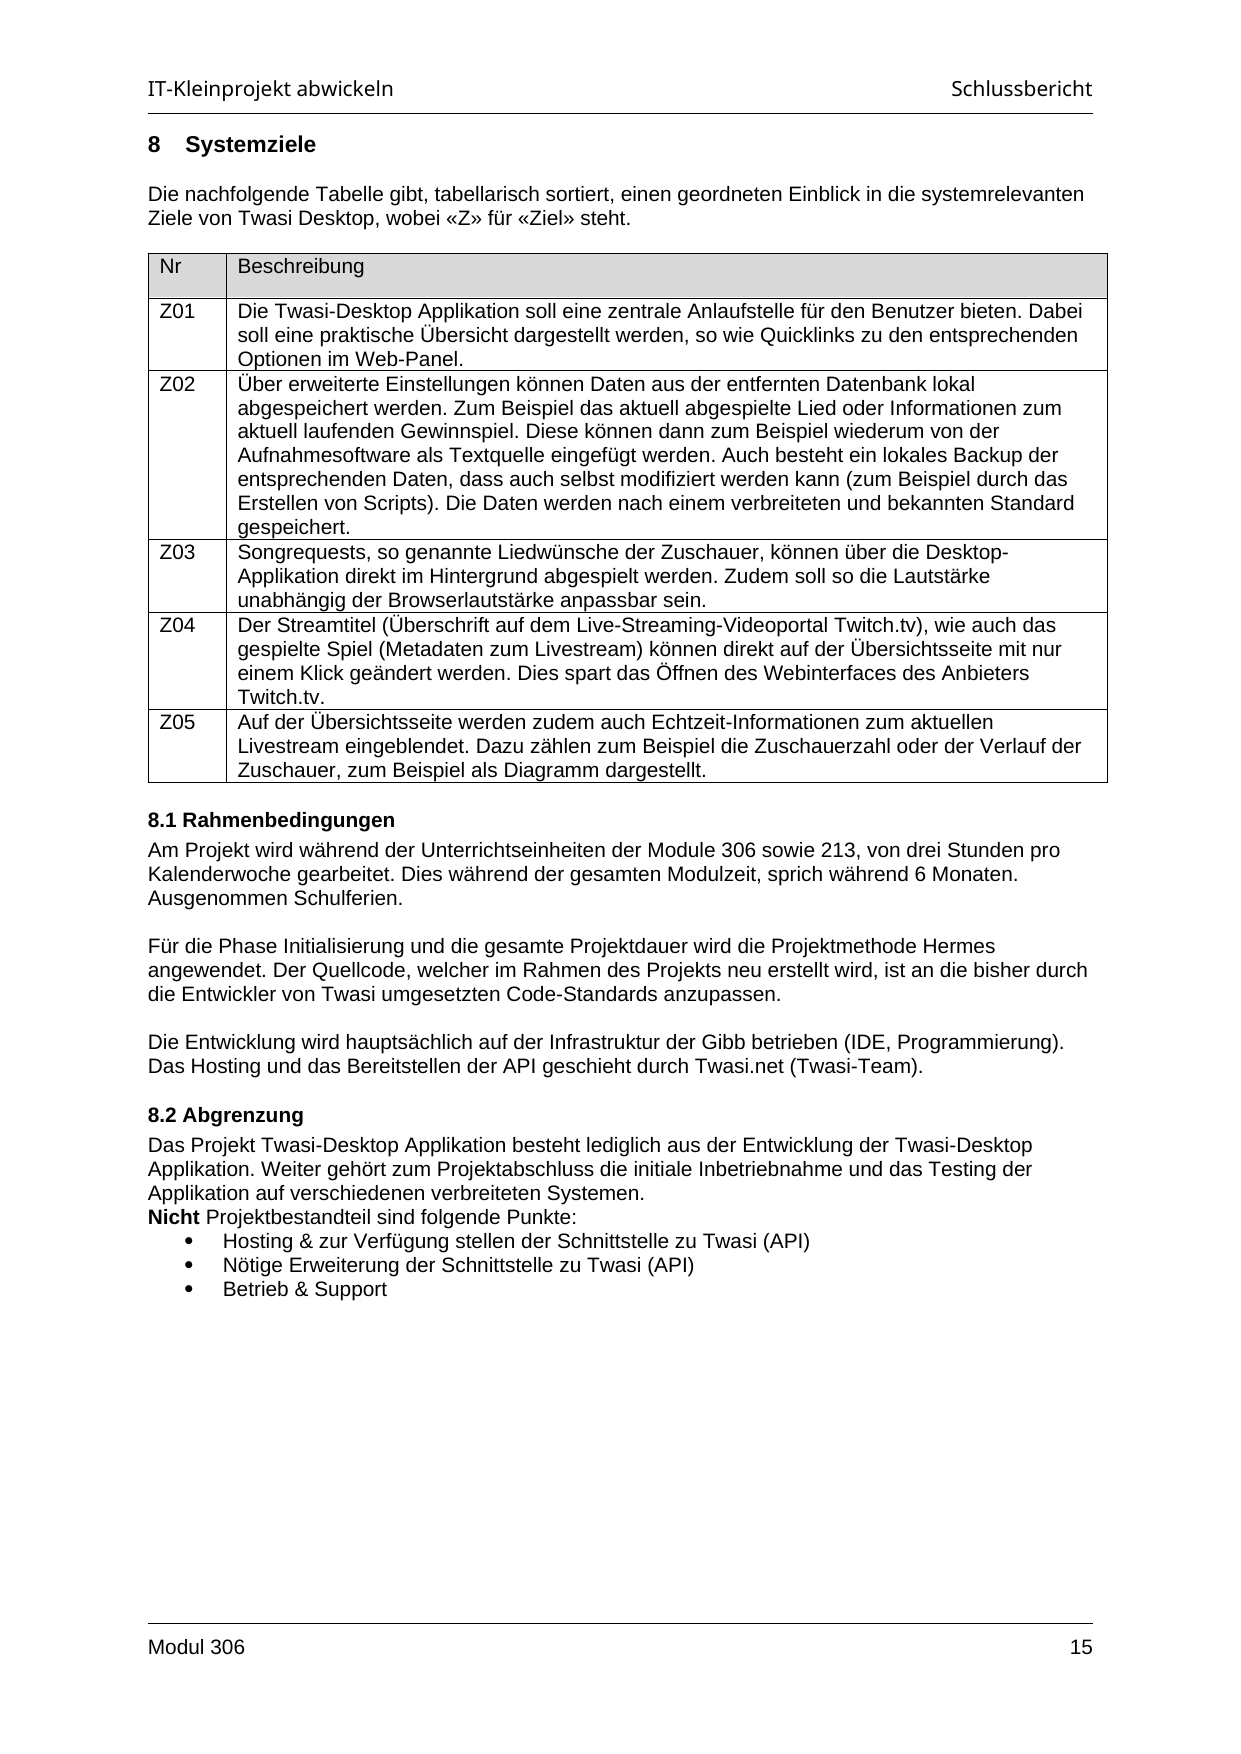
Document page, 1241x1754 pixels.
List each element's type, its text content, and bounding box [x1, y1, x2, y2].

table_cell Z03 [149, 540, 226, 612]
table_cell Z01 [149, 299, 226, 370]
table_cell Die Twasi-Desktop Applikation soll eine zentrale Anlaufstelle für den Benutzer bieten. Dabei soll eine praktische Übersicht dargestellt werden, so wie Quicklinks zu den entsprechenden Optionen im Web-Panel. [227, 299, 1107, 370]
text Für die Phase Initialisierung und die gesamte Projektdauer wird die Projektmethode Hermes angewendet. Der Quellcode, welcher im Rahmen des Projekts neu erstellt wird, ist an die bisher durch die Entwickler von Twasi umgesetzten Code-Standards anzupassen. [148, 934, 1093, 1006]
subtitle Systemziele [148, 131, 1093, 157]
text Am Projekt wird während der Unterrichtseinheiten der Module 306 sowie 213, von drei Stunden pro Kalenderwoche gearbeitet. Dies während der gesamten Modulzeit, sprich während 6 Monaten. Ausgenommen Schulferien. [148, 838, 1093, 910]
list Betrieb & Support [185, 1277, 1093, 1301]
table_cell Z04 [149, 613, 226, 709]
table_cell Z05 [149, 710, 226, 782]
text Die nachfolgende Tabelle gibt, tabellarisch sortiert, einen geordneten Einblick in die systemrelevanten Ziele von Twasi Desktop, wobei «Z» für «Ziel» steht. [148, 181, 1093, 229]
table_header Beschreibung [227, 254, 1107, 297]
subtitle 8.2 Abgrenzung [148, 1103, 1093, 1127]
table_cell Songrequests, so genannte Liedwünsche der Zuschauer, können über die Desktop-Applikation direkt im Hintergrund abgespielt werden. Zudem soll so die Lautstärke unabhängig der Browserlautstärke anpassbar sein. [227, 540, 1107, 612]
table_cell Über erweiterte Einstellungen können Daten aus der entfernten Datenbank lokal abgespeichert werden. Zum Beispiel das aktuell abgespielte Lied oder Informationen zum aktuell laufenden Gewinnspiel. Diese können dann zum Beispiel wiederum von der Aufnahmesoftware als Textquelle eingefügt werden. Auch besteht ein lokales Backup der entsprechenden Daten, dass auch selbst modifiziert werden kann (zum Beispiel durch das Erstellen von Scripts). Die Daten werden nach einem verbreiteten und bekannten Standard gespeichert. [227, 371, 1107, 539]
text Das Projekt Twasi-Desktop Applikation besteht lediglich aus der Entwicklung der Twasi-Desktop Applikation. Weiter gehört zum Projektabschluss die initiale Inbetriebnahme und das Testing der Applikation auf verschiedenen verbreiteten Systemen. [148, 1133, 1093, 1205]
table_cell Z02 [149, 371, 226, 539]
table_header Nr [149, 254, 226, 297]
text Die Entwicklung wird hauptsächlich auf der Infrastruktur der Gibb betrieben (IDE, Programmierung). Das Hosting und das Bereitstellen der API geschieht durch Twasi.net (Twasi-Team). [148, 1030, 1093, 1078]
list Hosting & zur Verfügung stellen der Schnittstelle zu Twasi (API) [185, 1229, 1093, 1253]
table_cell Der Streamtitel (Überschrift auf dem Live-Streaming-Videoportal Twitch.tv), wie auch das gespielte Spiel (Metadaten zum Livestream) können direkt auf der Übersichtsseite mit nur einem Klick geändert werden. Dies spart das Öffnen des Webinterfaces des Anbieters Twitch.tv. [227, 613, 1107, 709]
subtitle 8.1 Rahmenbedingungen [148, 808, 1093, 832]
table_cell Auf der Übersichtsseite werden zudem auch Echtzeit-Informationen zum aktuellen Livestream eingeblendet. Dazu zählen zum Beispiel die Zuschauerzahl oder der Verlauf der Zuschauer, zum Beispiel als Diagramm dargestellt. [227, 710, 1107, 782]
list Nötige Erweiterung der Schnittstelle zu Twasi (API) [185, 1253, 1093, 1277]
text Nicht Projektbestandteil sind folgende Punkte: [148, 1205, 1093, 1229]
